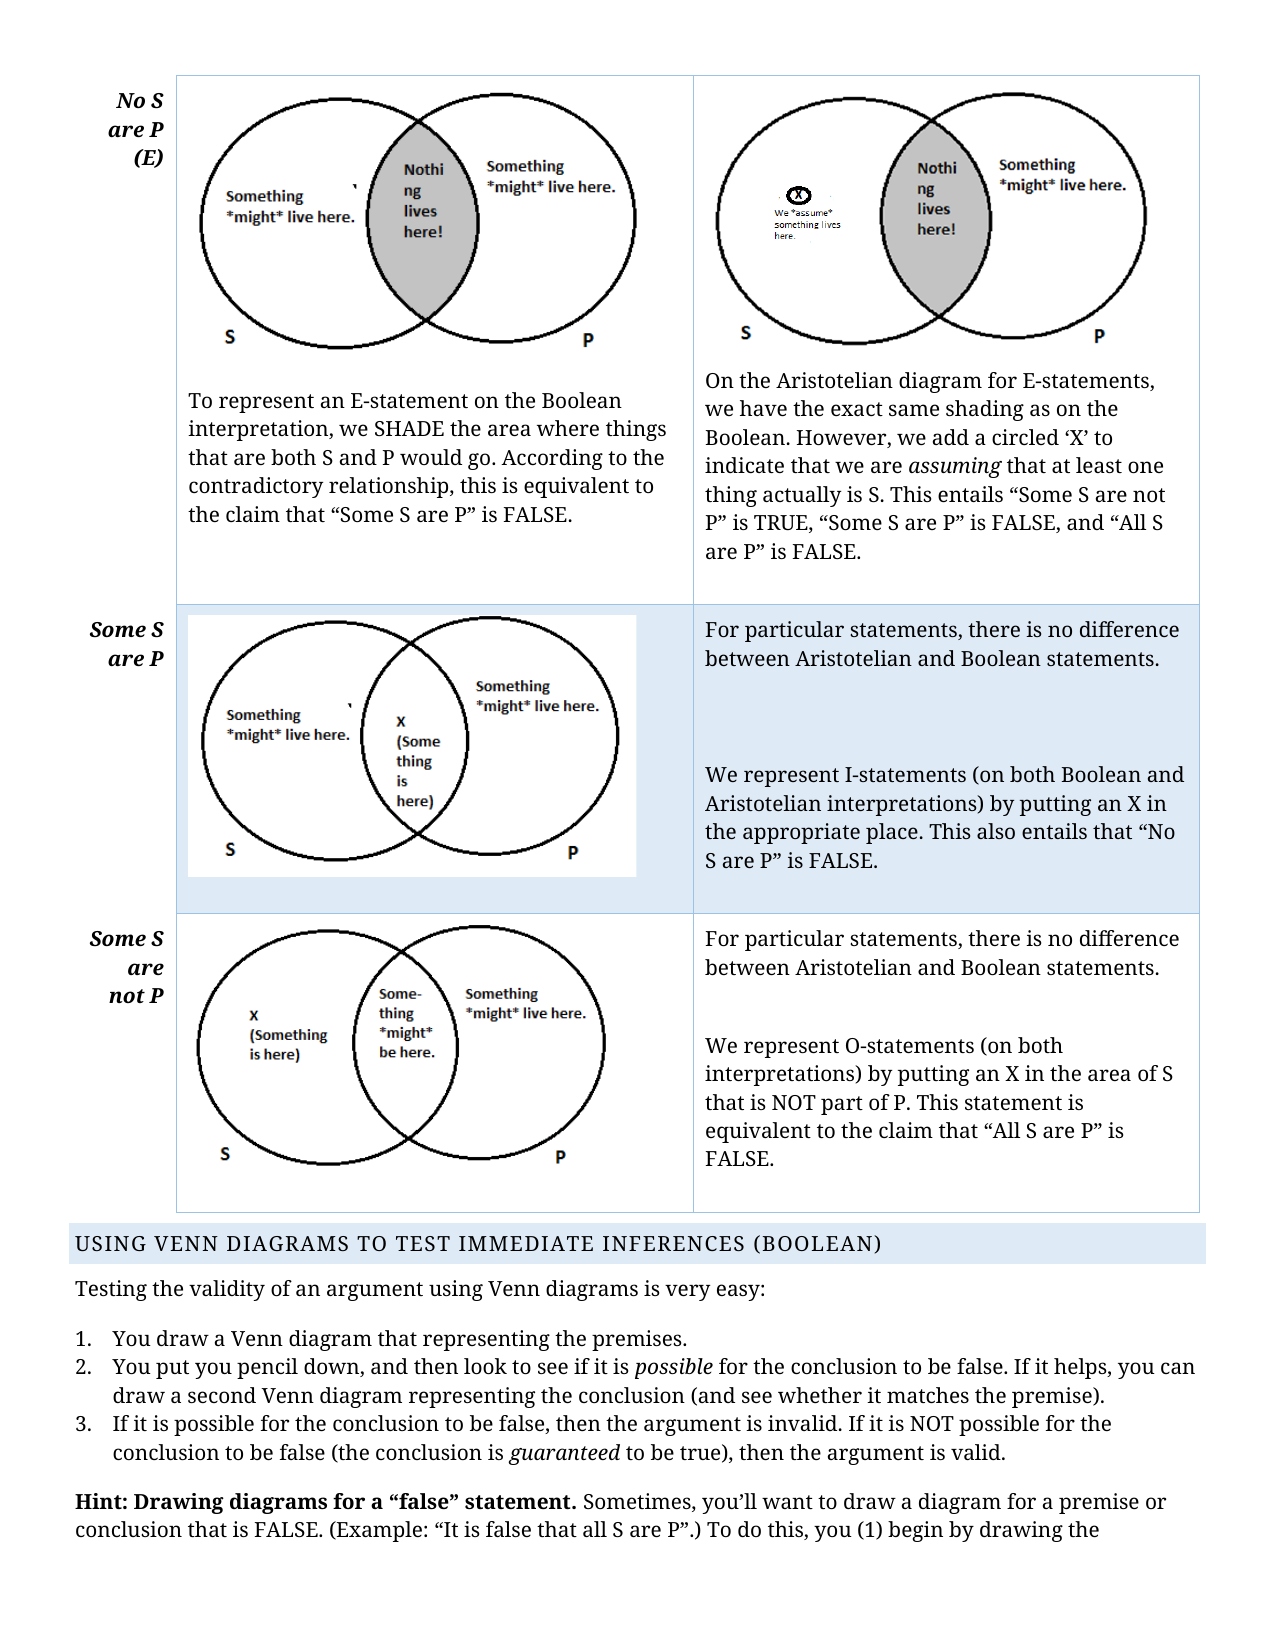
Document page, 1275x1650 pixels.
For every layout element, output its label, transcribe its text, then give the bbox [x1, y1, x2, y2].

text Testing the validity of an argument using Venn diagrams is very easy: [75, 1274, 1200, 1303]
table_cell On the Aristotelian diagram for E-statements, we have the exact same shading as on the Boolean. However, we add a circled ‘X’ to indicate that we are assuming that at least one thing actually is S. This entails “Some S are not P” is TRUE, “Some S are P” is FALSE, and “All S are P” is FALSE. [694, 76, 1199, 604]
picture [188, 86, 654, 376]
list If it is possible for the conclusion to be false, then the argument is invalid. If it is NOT possible for the conclusion to be false (the conclusion is guaranteed to be true), then the argument is valid. [75, 1409, 1200, 1466]
table_cell Some S are P [76, 604, 176, 913]
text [75, 1487, 1200, 1544]
subtitle Using Venn Diagrams to Test Immediate Inferences (Boolean) [75, 1230, 1200, 1258]
table_cell For particular statements, there is no difference between Aristotelian and Boolean statements. We represent I-statements (on both Boolean and Aristotelian interpretations) by putting an X in the appropriate place. This also entails that “No S are P” is FALSE. [694, 605, 1199, 913]
picture [704, 86, 1166, 367]
table_cell To represent an E-statement on the Boolean interpretation, we SHADE the area where things that are both S and P would go. According to the contradictory relationship, this is equivalent to the claim that “Some S are P” is FALSE. [177, 76, 693, 604]
table_cell For particular statements, there is no difference between Aristotelian and Boolean statements. We represent O-statements (on both interpretations) by putting an X in the area of S that is NOT part of P. This statement is equivalent to the claim that “All S are P” is FALSE. [694, 914, 1199, 1212]
picture [188, 615, 637, 877]
table_cell Some S are not P [76, 913, 176, 1212]
list You put you pencil down, and then look to see if it is possible for the conclusion to be false. If it helps, you can draw a second Venn diagram representing the conclusion (and see whether it matches the premise). [75, 1352, 1200, 1409]
table_cell No S are P (E) [76, 75, 176, 604]
list You draw a Venn diagram that representing the premises. [75, 1324, 1200, 1352]
picture [188, 924, 621, 1208]
table_cell [177, 605, 693, 913]
table_cell [177, 914, 693, 1212]
